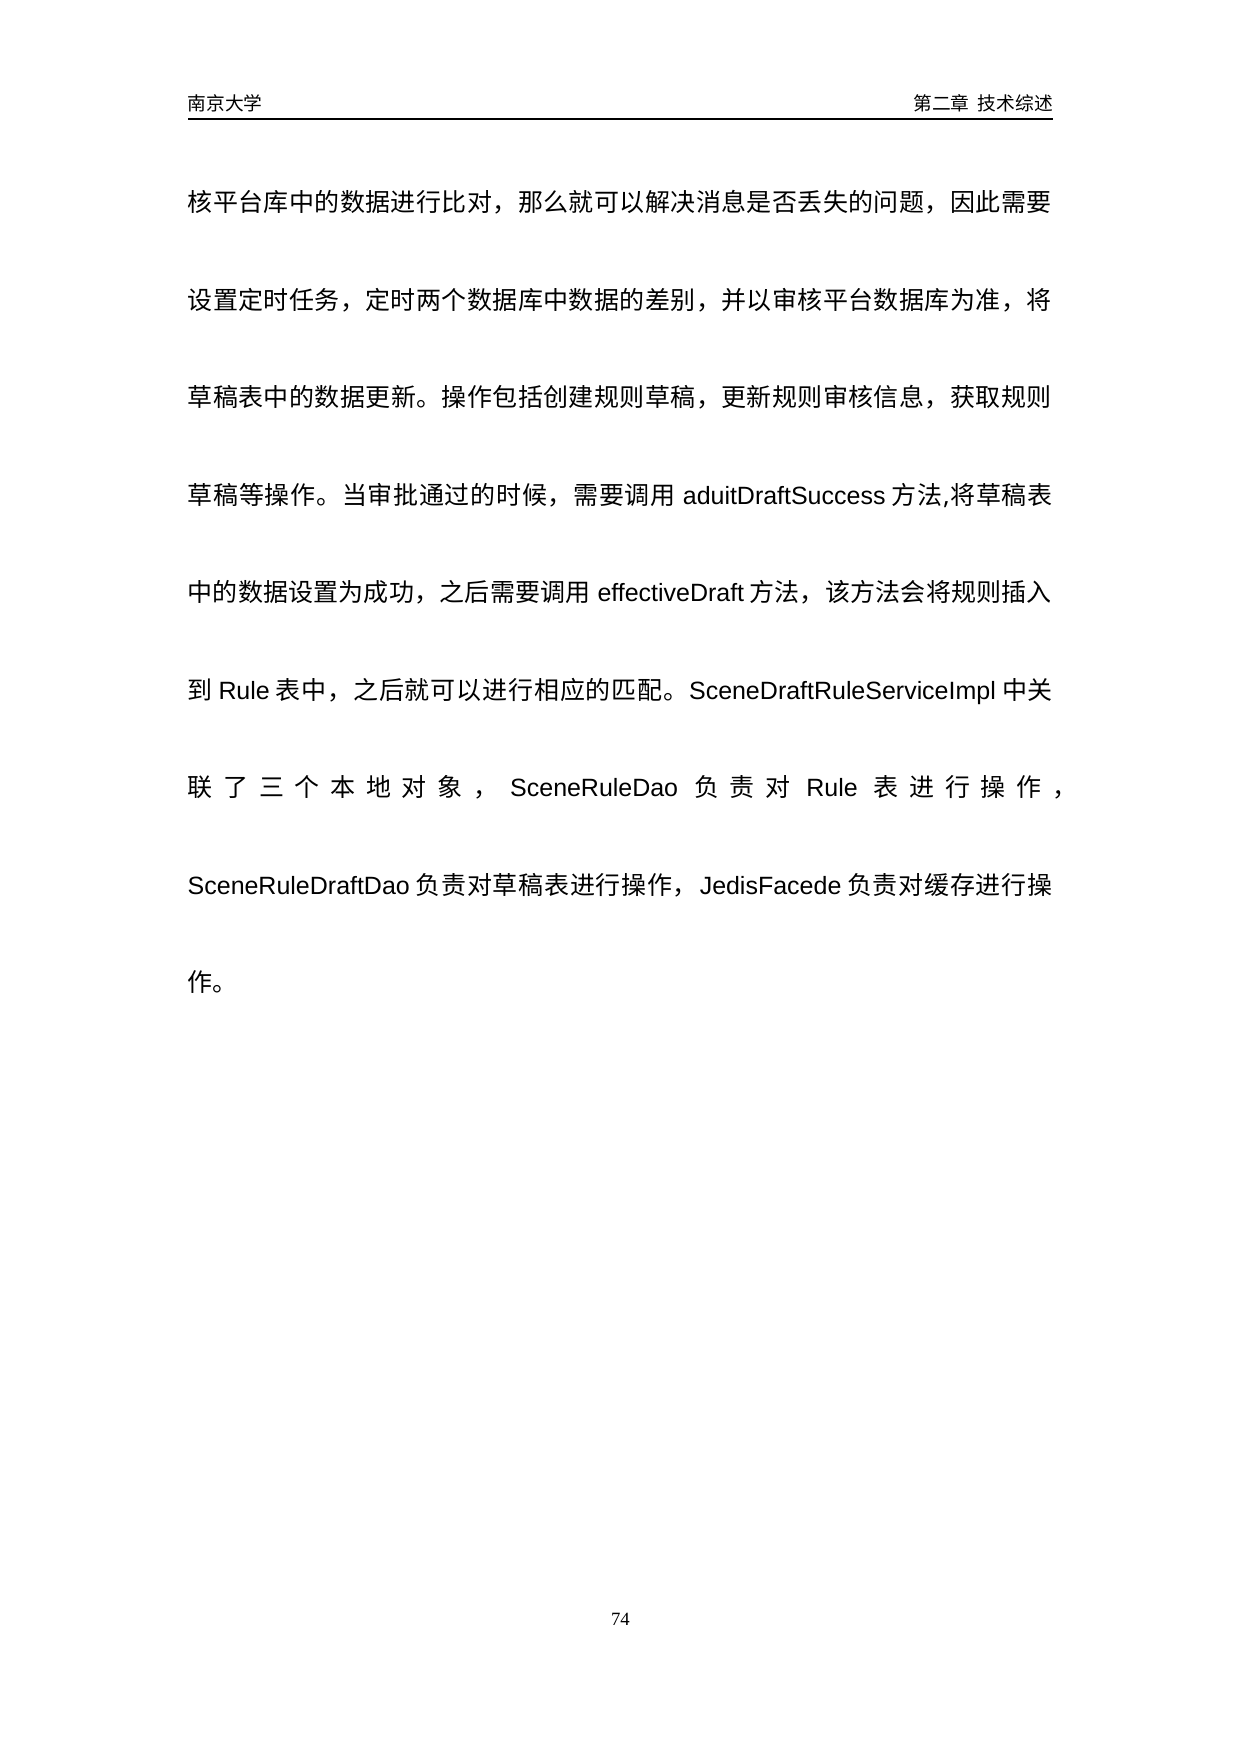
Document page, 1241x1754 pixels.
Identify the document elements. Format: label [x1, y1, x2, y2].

text [187, 168, 1053, 1013]
